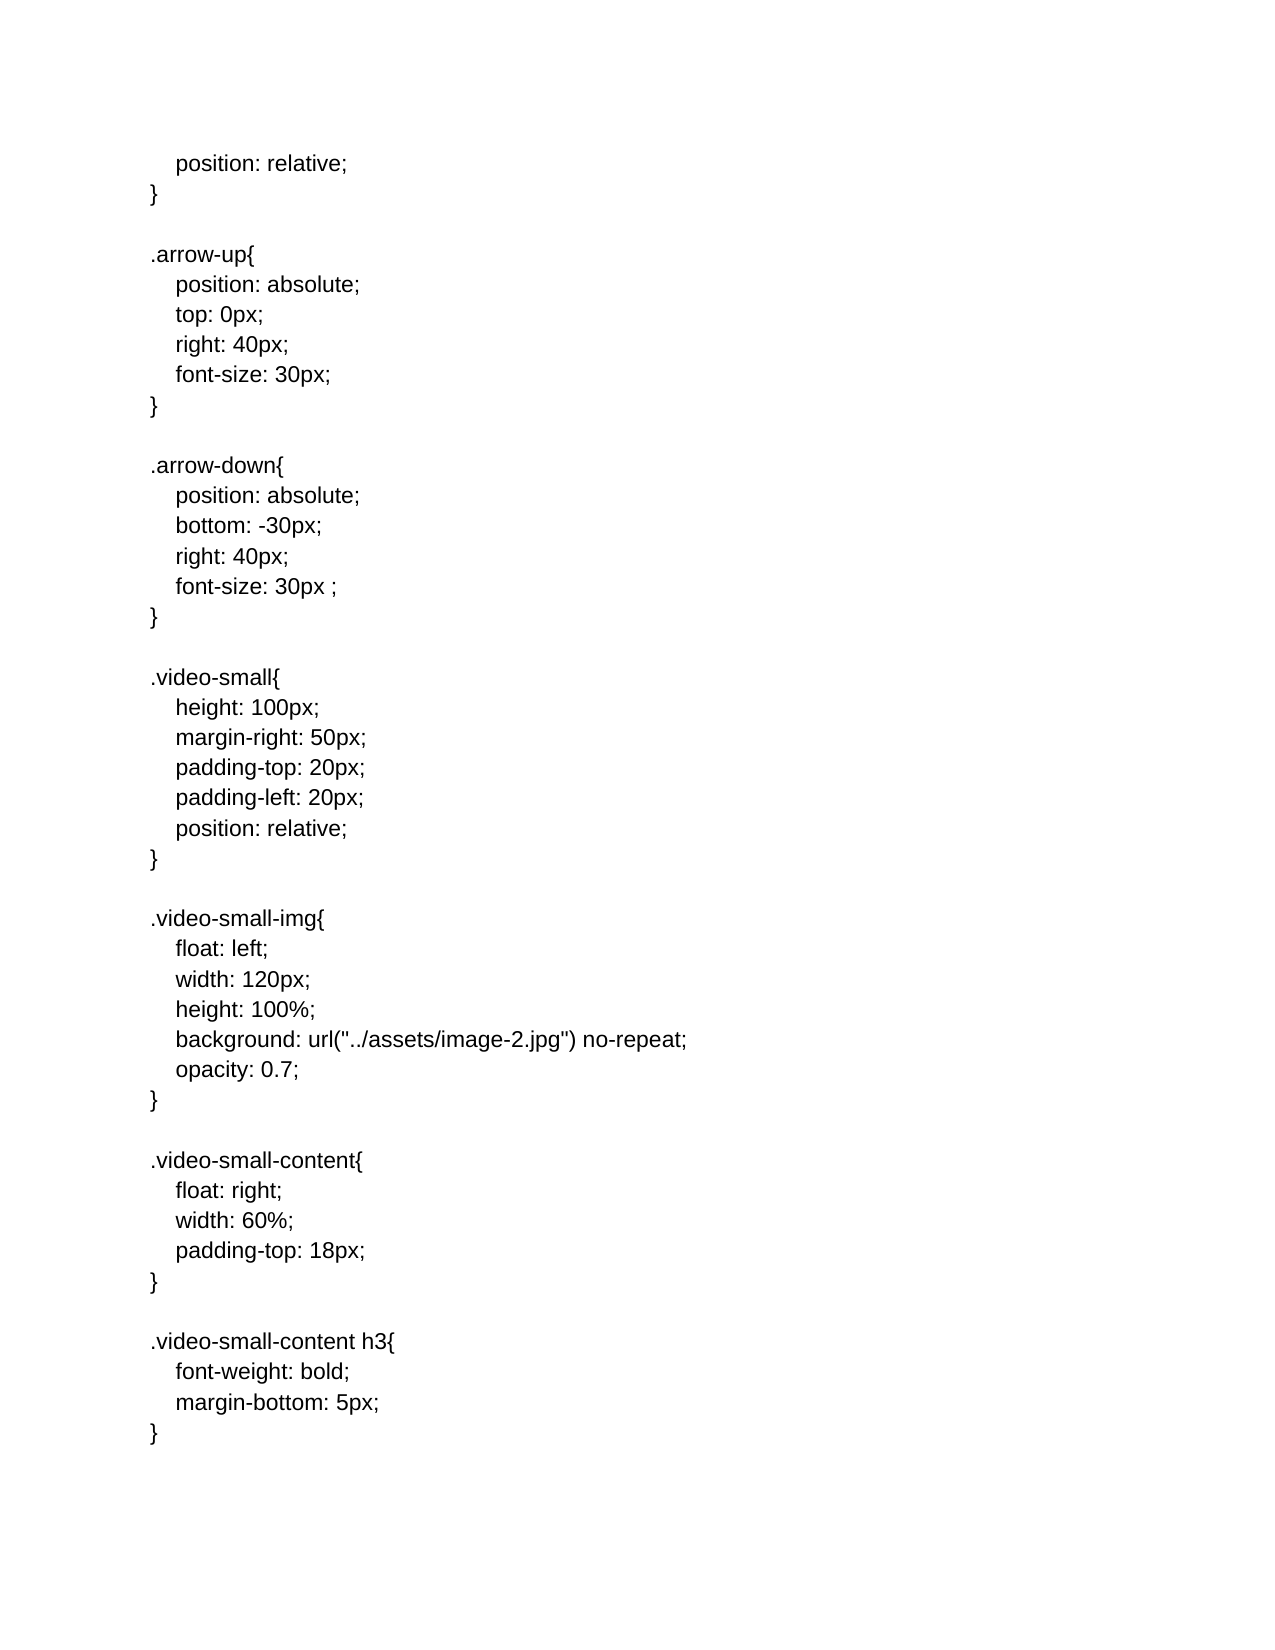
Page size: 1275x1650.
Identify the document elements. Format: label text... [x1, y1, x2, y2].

text float: left; [150, 935, 1125, 962]
text padding-top: 20px; [150, 754, 1125, 781]
text .arrow-up{ [150, 241, 1125, 267]
text } [150, 180, 1125, 207]
text } [150, 603, 1125, 629]
text height: 100px; [150, 694, 1125, 720]
text right: 40px; [150, 543, 1125, 569]
text padding-left: 20px; [150, 784, 1125, 811]
text padding-top: 18px; [150, 1237, 1125, 1264]
text position: absolute; [150, 482, 1125, 509]
text } [150, 1086, 1125, 1113]
text font-size: 30px ; [150, 573, 1125, 599]
text } [150, 392, 1125, 418]
text .video-small{ [150, 663, 1125, 690]
text position: absolute; [150, 271, 1125, 297]
text height: 100%; [150, 996, 1125, 1022]
text width: 60%; [150, 1207, 1125, 1234]
text font-weight: bold; [150, 1358, 1125, 1385]
text font-size: 30px; [150, 361, 1125, 388]
text position: relative; [150, 150, 1125, 176]
text float: right; [150, 1177, 1125, 1203]
text position: relative; [150, 814, 1125, 841]
text .video-small-content h3{ [150, 1328, 1125, 1354]
text right: 40px; [150, 331, 1125, 358]
text } [150, 1268, 1125, 1294]
text .arrow-down{ [150, 452, 1125, 478]
text .video-small-content{ [150, 1147, 1125, 1173]
text } [150, 1419, 1125, 1445]
text .video-small-img{ [150, 905, 1125, 932]
text top: 0px; [150, 301, 1125, 327]
text opacity: 0.7; [150, 1056, 1125, 1083]
text background: url("../assets/image-2.jpg") no-repeat; [150, 1026, 1125, 1052]
text width: 120px; [150, 966, 1125, 992]
text margin-right: 50px; [150, 724, 1125, 750]
text bottom: -30px; [150, 512, 1125, 539]
text } [150, 845, 1125, 871]
text margin-bottom: 5px; [150, 1388, 1125, 1415]
